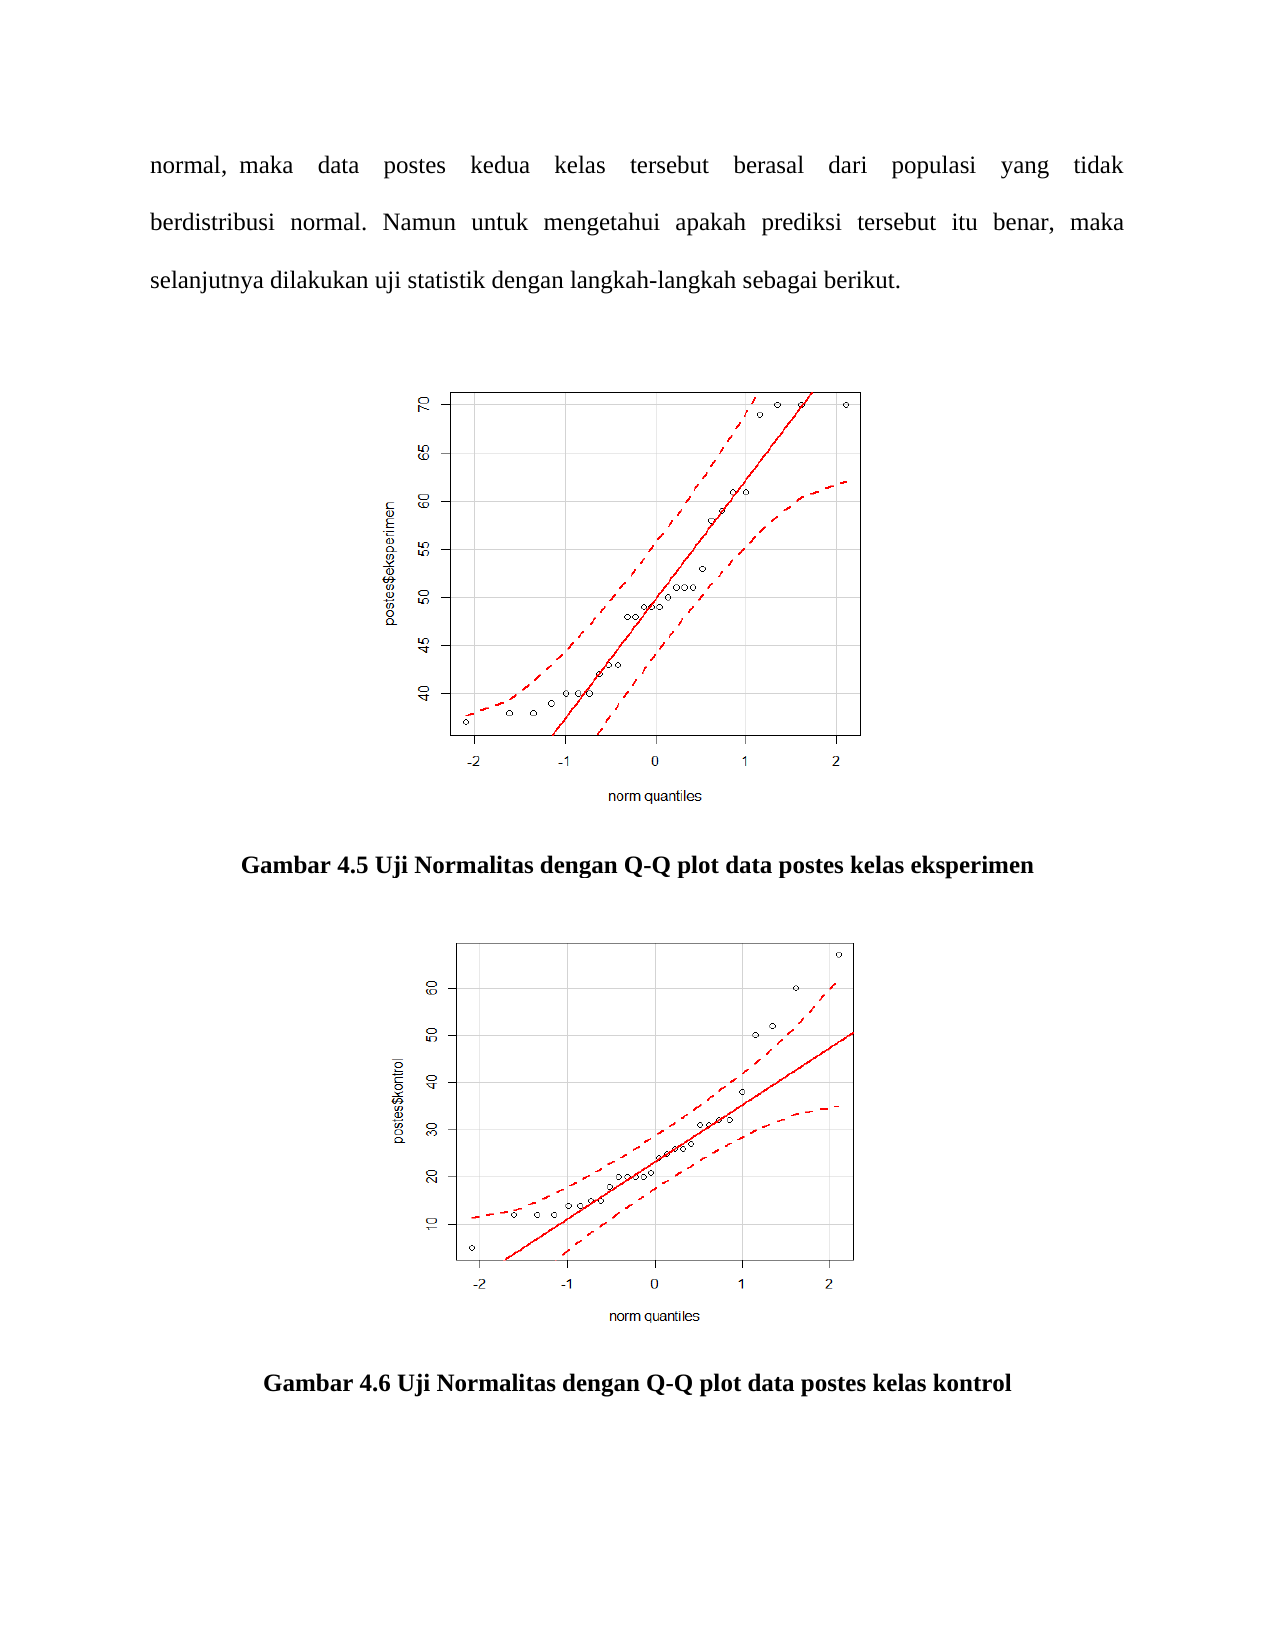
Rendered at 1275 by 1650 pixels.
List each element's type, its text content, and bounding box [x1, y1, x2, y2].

text Gambar 4.6 Uji Normalitas dengan Q-Q plot data postes kelas kontrol [150, 1368, 1125, 1397]
picture [377, 322, 898, 822]
picture [386, 878, 889, 1340]
text Gambar 4.5 Uji Normalitas dengan Q-Q plot data postes kelas eksperimen [150, 850, 1125, 879]
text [150, 150, 1125, 294]
